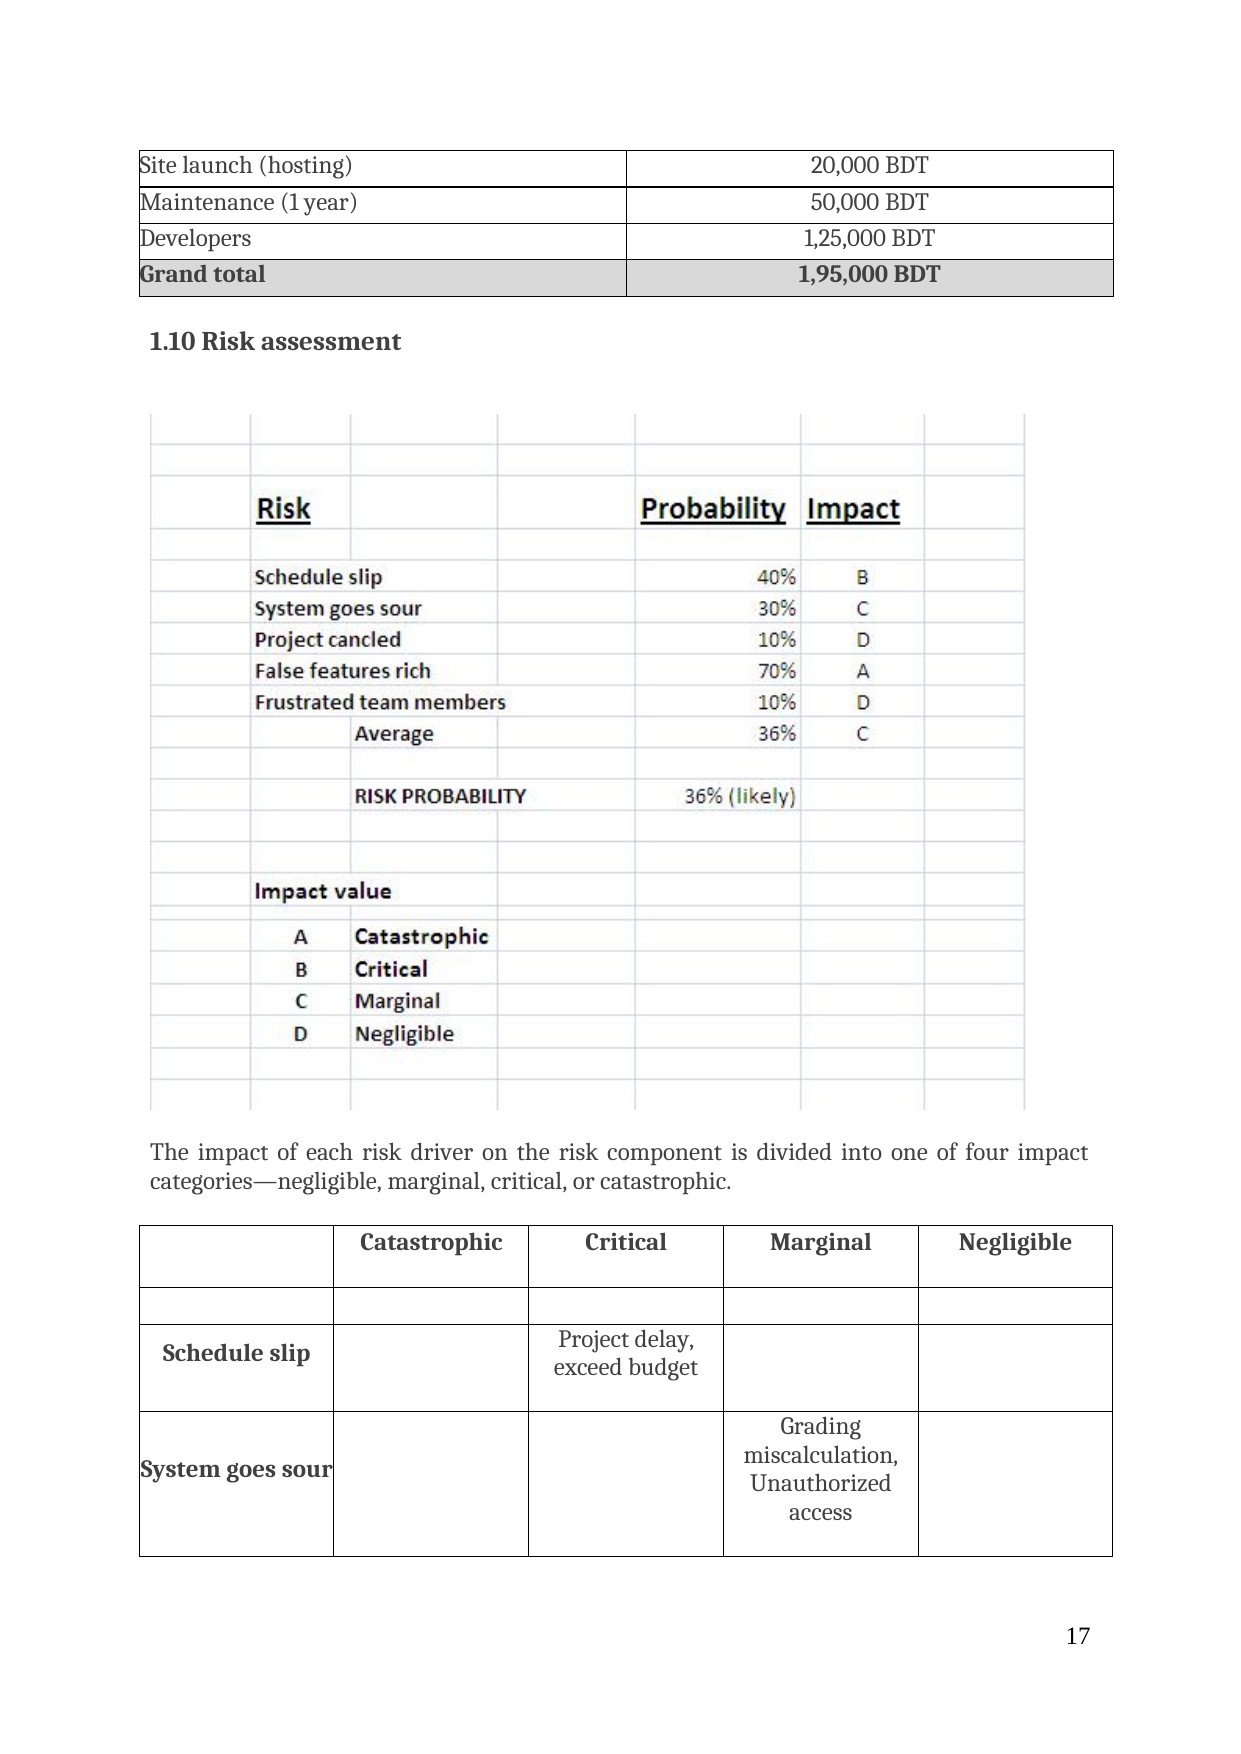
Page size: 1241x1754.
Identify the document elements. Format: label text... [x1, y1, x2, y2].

table_header Catastrophic [334, 1226, 528, 1287]
table_cell 1,25,000 BDT [627, 224, 1113, 259]
table_cell 50,000 BDT [627, 188, 1113, 223]
picture [150, 414, 1027, 1110]
table_cell Developers [140, 224, 626, 259]
table_cell [140, 1288, 333, 1323]
table_cell Grading miscalculation, Unauthorized access [724, 1412, 918, 1556]
table_header Marginal [724, 1226, 918, 1287]
table_cell [334, 1288, 528, 1323]
table_cell [919, 1288, 1112, 1323]
table_header Negligible [919, 1226, 1112, 1287]
table_cell 20,000 BDT [627, 151, 1113, 186]
table_cell System goes sour [140, 1412, 333, 1556]
table_cell [724, 1288, 918, 1323]
table_cell [529, 1288, 723, 1323]
table_header Critical [529, 1226, 723, 1287]
table_cell 1,95,000 BDT [627, 260, 1113, 296]
subtitle 1.10 Risk assessment [150, 326, 1090, 357]
table_cell [919, 1412, 1112, 1556]
table_cell [919, 1325, 1112, 1411]
table_cell [334, 1325, 528, 1411]
table_cell [529, 1412, 723, 1556]
table_cell [334, 1412, 528, 1556]
text The impact of each risk driver on the risk component is divided into one of four impact categories—negligible, marginal, critical, or catastrophic. [150, 1138, 1090, 1196]
table_cell Schedule slip [140, 1325, 333, 1411]
table_cell [724, 1325, 918, 1411]
table_header [140, 1226, 333, 1287]
table_cell Grand total [140, 260, 626, 296]
table_cell Maintenance (1 year) [140, 188, 626, 223]
table_cell Site launch (hosting) [140, 151, 626, 186]
table_cell Project delay, exceed budget [529, 1325, 723, 1411]
